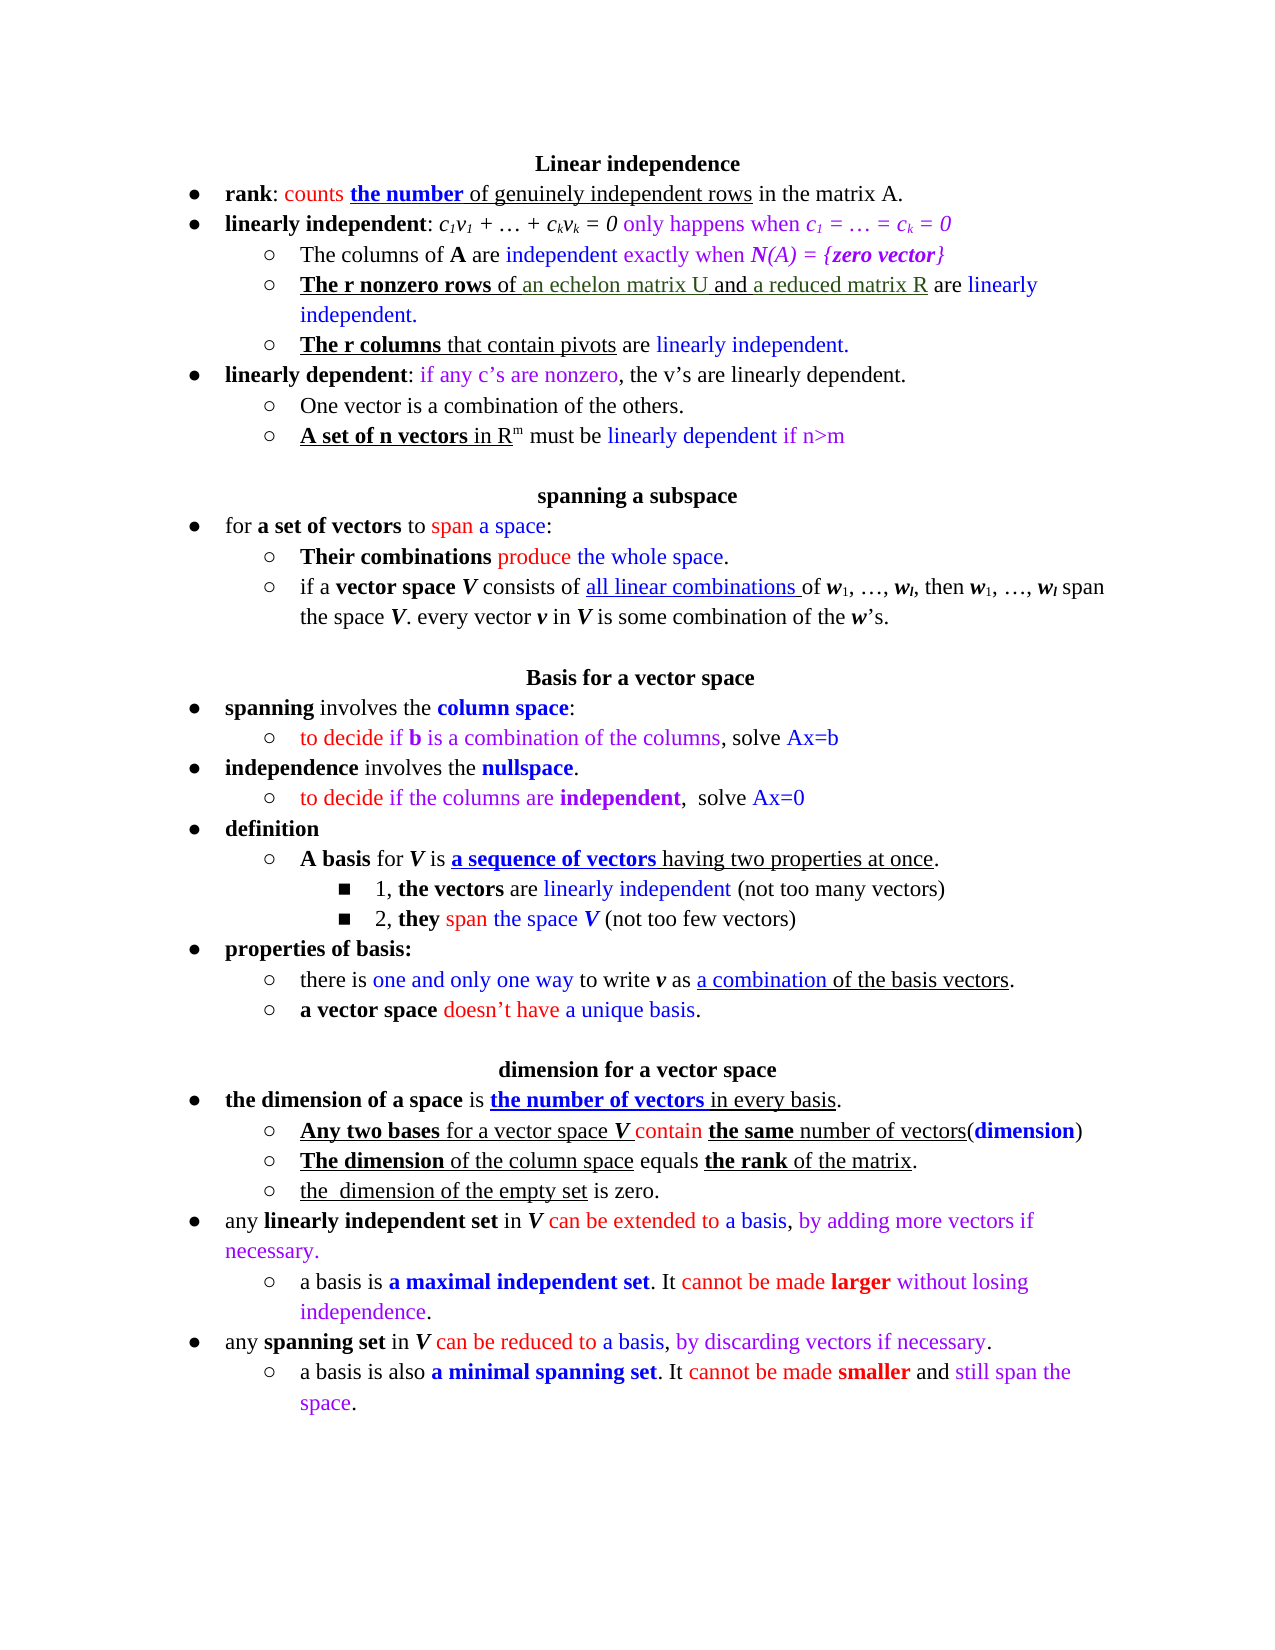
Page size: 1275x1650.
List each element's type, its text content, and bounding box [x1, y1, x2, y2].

list a vector space doesn’t have a unique basis. [262, 996, 1125, 1022]
text Linear independence [150, 150, 1125, 176]
list spanning involves the column space: [187, 694, 1125, 720]
list to decide if the columns are independent, solve Ax=0 [262, 784, 1125, 811]
list properties of basis: [187, 935, 1125, 962]
list rank: counts the number of genuinely independent rows in the matrix A. [187, 180, 1125, 207]
list linearly independent: c1v1 + … + ckvk = 0 only happens when c1 = … = ck = 0 [187, 210, 1125, 237]
list Their combinations produce the whole space. [262, 543, 1125, 569]
list A set of n vectors in Rm must be linearly dependent if n>m [262, 422, 1125, 448]
list definition [187, 814, 1125, 841]
list linearly dependent: if any c’s are nonzero, the v’s are linearly dependent. [187, 361, 1125, 388]
list A basis for V is a sequence of vectors having two properties at once. [262, 845, 1125, 871]
list any linearly independent set in V can be extended to a basis, by adding more vectors if necessary. [187, 1207, 1125, 1264]
list if a vector space V consists of all linear combinations of w1, …, wl, then w1, …, wl span the space V. every vector v in V is some combination of the w’s. [262, 573, 1125, 629]
text dimension for a vector space [150, 1056, 1125, 1083]
list there is one and only one way to write v as a combination of the basis vectors. [262, 966, 1125, 992]
list One vector is a combination of the others. [262, 392, 1125, 418]
list independence involves the nullspace. [187, 754, 1125, 781]
list The columns of A are independent exactly when N(A) = {zero vector} [262, 241, 1125, 267]
list The r columns that contain pivots are linearly independent. [262, 331, 1125, 358]
list for a set of vectors to span a space: [187, 512, 1125, 539]
list the dimension of a space is the number of vectors in every basis. [187, 1086, 1125, 1113]
list a basis is a maximal independent set. It cannot be made larger without losing independence. [262, 1268, 1125, 1324]
text spanning a subspace [150, 482, 1125, 509]
list any spanning set in V can be reduced to a basis, by discarding vectors if necessary. [187, 1328, 1125, 1354]
list The r nonzero rows of an echelon matrix U and a reduced matrix R are linearly independent. [262, 271, 1125, 327]
list to decide if b is a combination of the columns, solve Ax=b [262, 724, 1125, 750]
list 1, the vectors are linearly independent (not too many vectors) [337, 875, 1125, 901]
text Basis for a vector space [150, 663, 1125, 690]
list The dimension of the column space equals the rank of the matrix. [262, 1147, 1125, 1173]
list Any two bases for a vector space V contain the same number of vectors(dimension) [262, 1117, 1125, 1143]
list 2, they span the space V (not too few vectors) [337, 905, 1125, 932]
list a basis is also a minimal spanning set. It cannot be made smaller and still span the space. [262, 1358, 1125, 1415]
list the dimension of the empty set is zero. [262, 1177, 1125, 1203]
